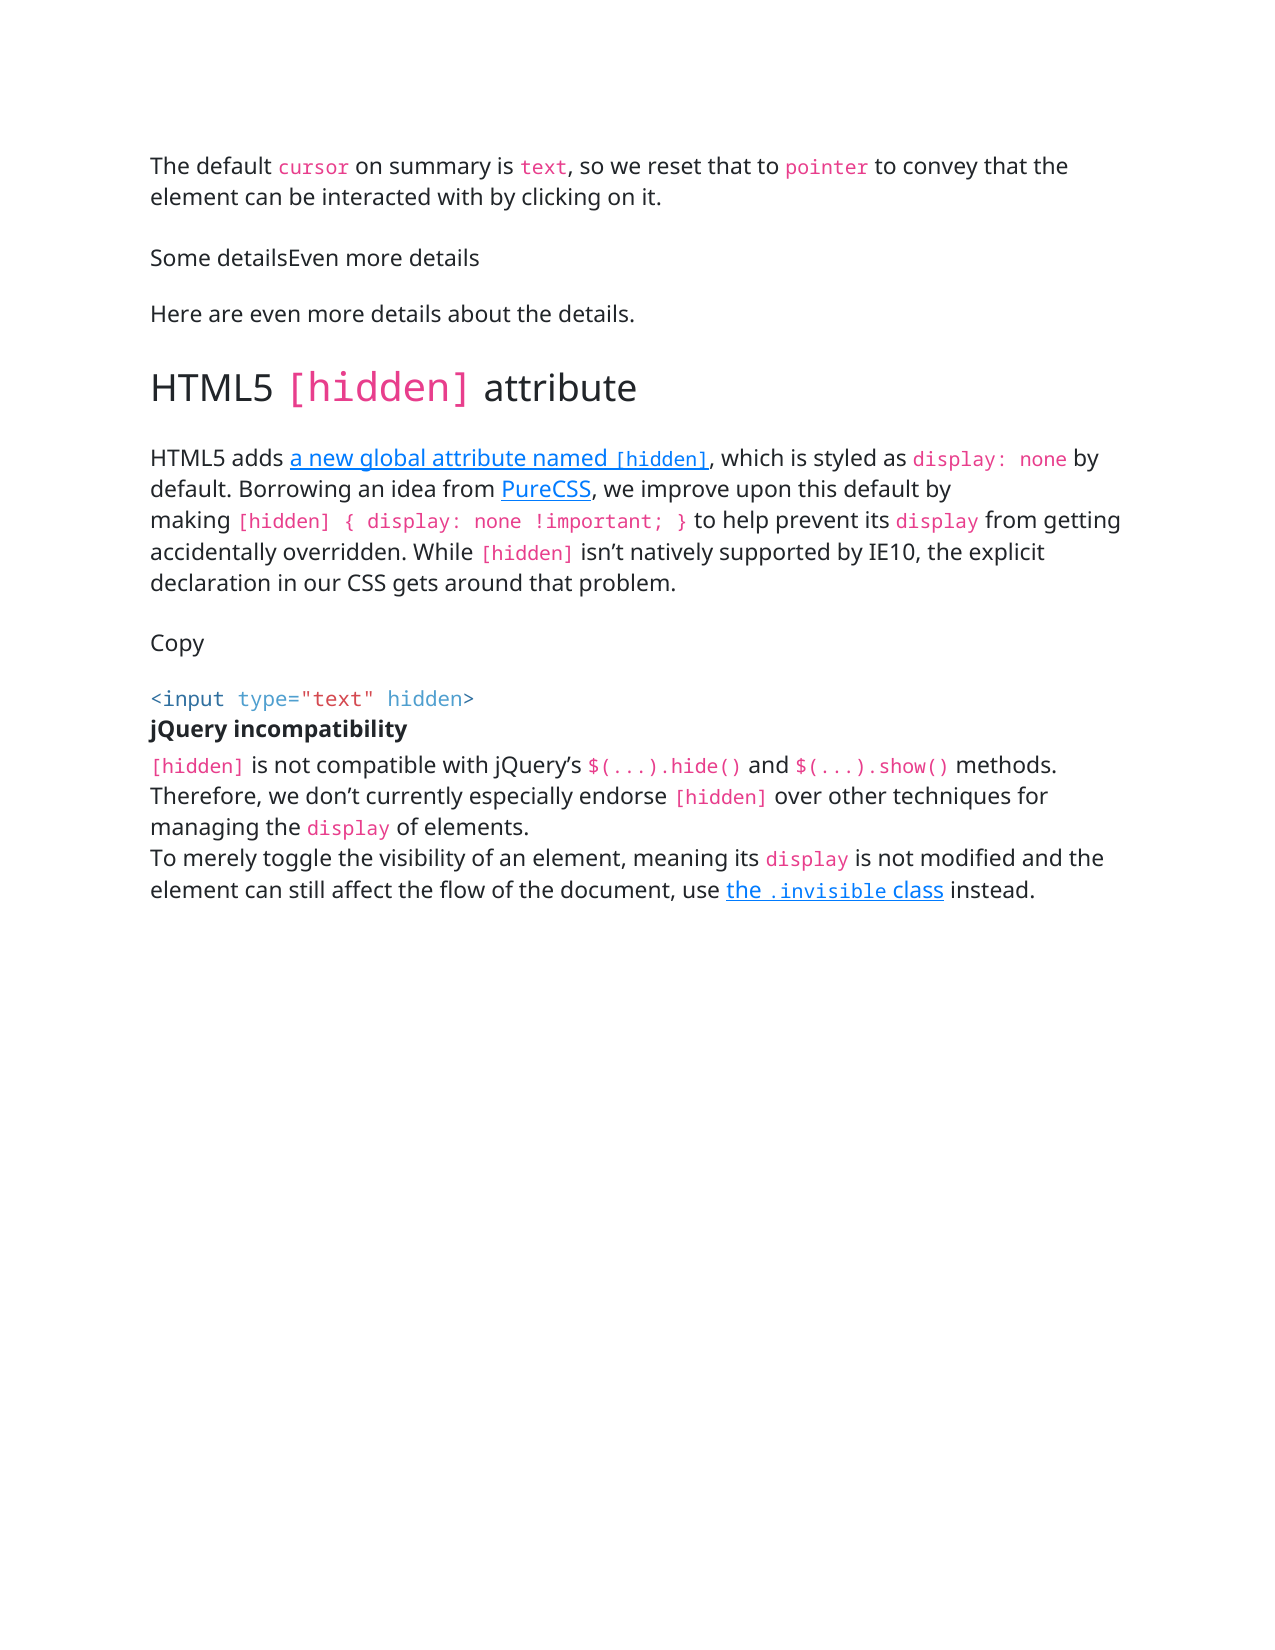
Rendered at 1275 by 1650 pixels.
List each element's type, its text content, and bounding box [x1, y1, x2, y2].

text Some detailsEven more details [150, 242, 1125, 273]
text <input type="text" hidden> [150, 684, 1125, 713]
text Here are even more details about the details. [150, 298, 1125, 330]
text To merely toggle the visibility of an element, meaning its display is not modified and the element can still affect the flow of the document, use the .invisible class instead. [150, 842, 1125, 905]
text HTML5 adds a new global attribute named [hidden], which is styled as display: none by default. Borrowing an idea from PureCSS, we improve upon this default by making [hidden] { display: none !important; } to help prevent its display from getting accidentally overridden. While [hidden] isn’t natively supported by IE10, the explicit declaration in our CSS gets around that problem. [150, 442, 1125, 598]
text Copy [150, 627, 1125, 659]
text The default cursor on summary is text, so we reset that to pointer to convey that the element can be interacted with by clicking on it. [150, 150, 1125, 212]
subtitle jQuery incompatibility [150, 713, 1125, 744]
subtitle HTML5 [hidden] attribute [150, 359, 1125, 413]
text [hidden] is not compatible with jQuery’s $(...).hide() and $(...).show() methods. Therefore, we don’t currently especially endorse [hidden] over other techniques for managing the display of elements. [150, 748, 1125, 842]
